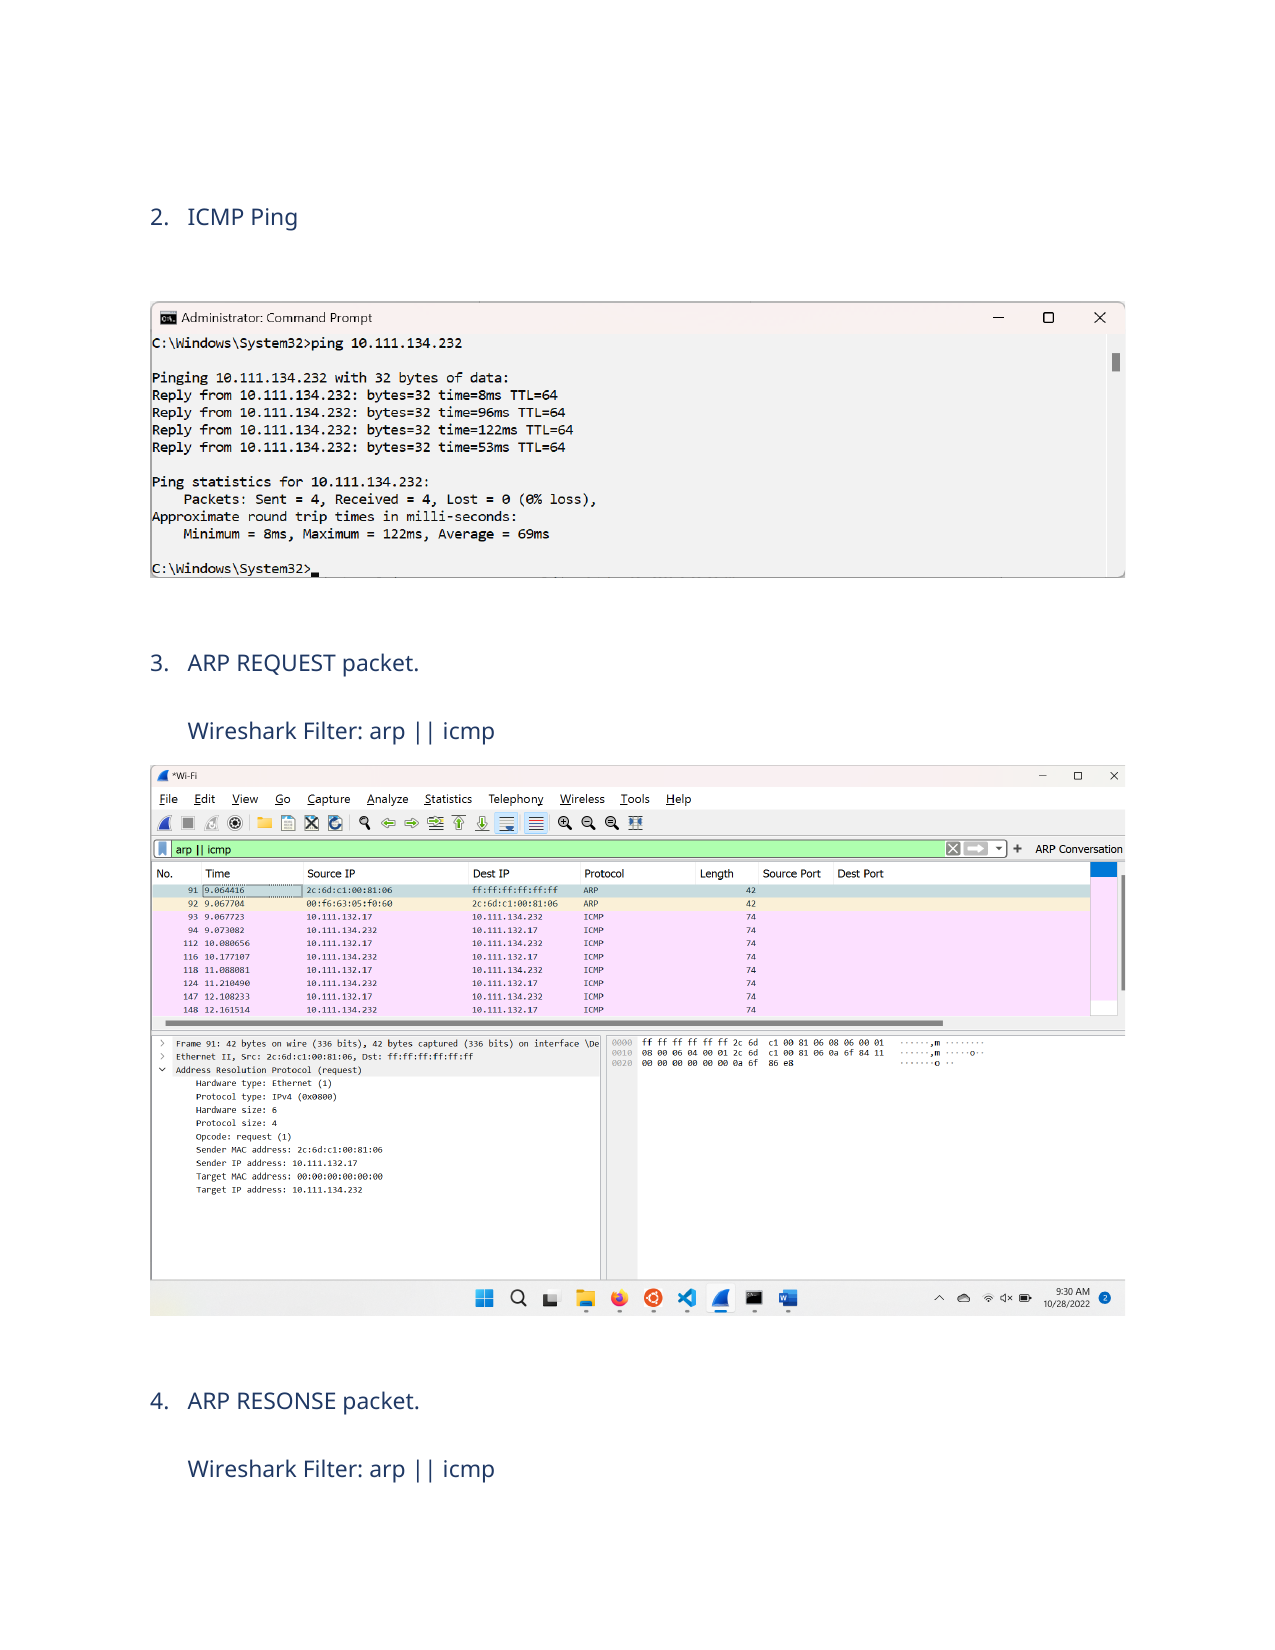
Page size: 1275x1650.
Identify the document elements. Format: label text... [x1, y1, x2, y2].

list ICMP Ping [150, 200, 1125, 232]
list ARP REQUEST packet. [150, 647, 1125, 678]
picture [150, 765, 1125, 1316]
list Wireshark Filter: arp || icmp [187, 1453, 1125, 1484]
picture [150, 301, 1125, 578]
list Wireshark Filter: arp || icmp [187, 714, 1125, 746]
list ARP RESONSE packet. [150, 1385, 1125, 1417]
